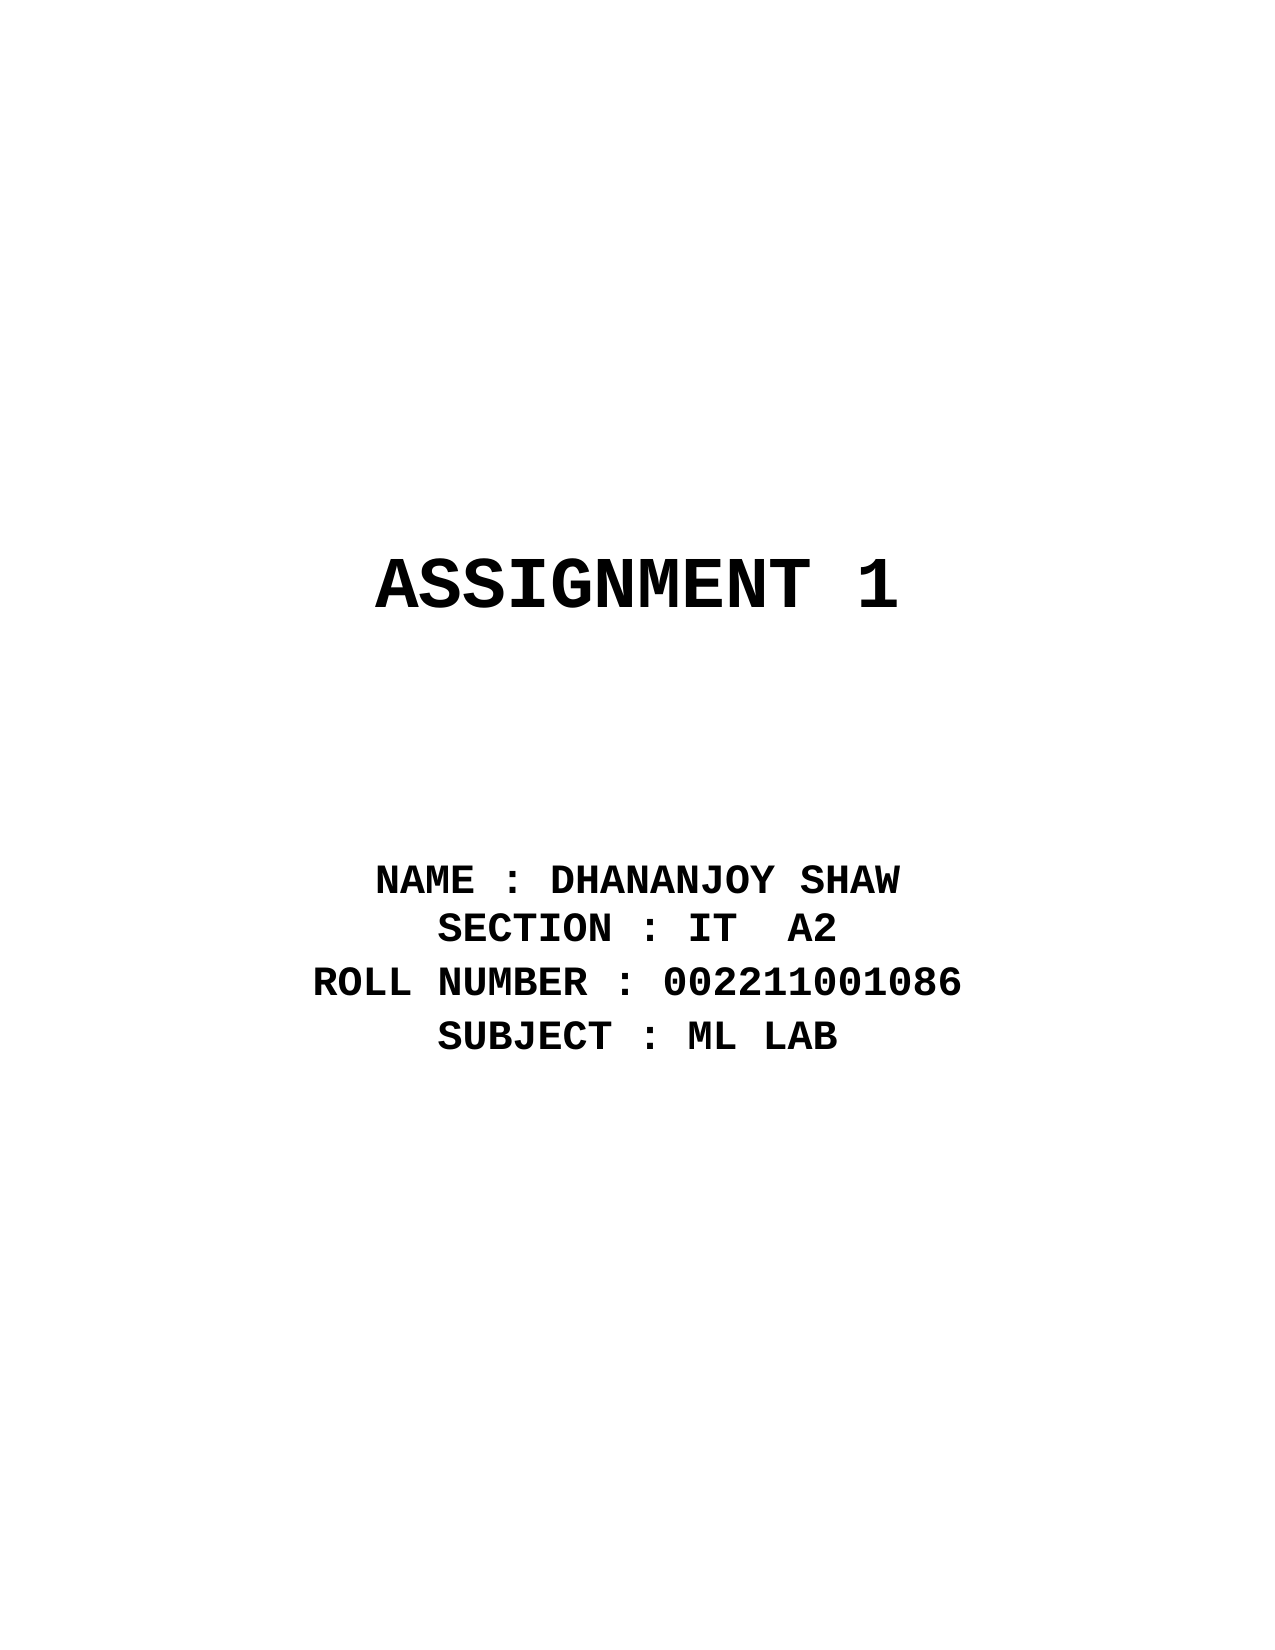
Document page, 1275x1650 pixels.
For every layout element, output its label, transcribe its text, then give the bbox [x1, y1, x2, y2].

text SECTION : IT A2 [150, 906, 1125, 953]
text ROLL NUMBER : 002211001086 [150, 961, 1125, 1008]
text ASSIGNMENT 1 [150, 547, 1125, 629]
subtitle NAME : DHANANJOY SHAW [150, 874, 1125, 898]
text SUBJECT : ML LAB [150, 1015, 1125, 1062]
